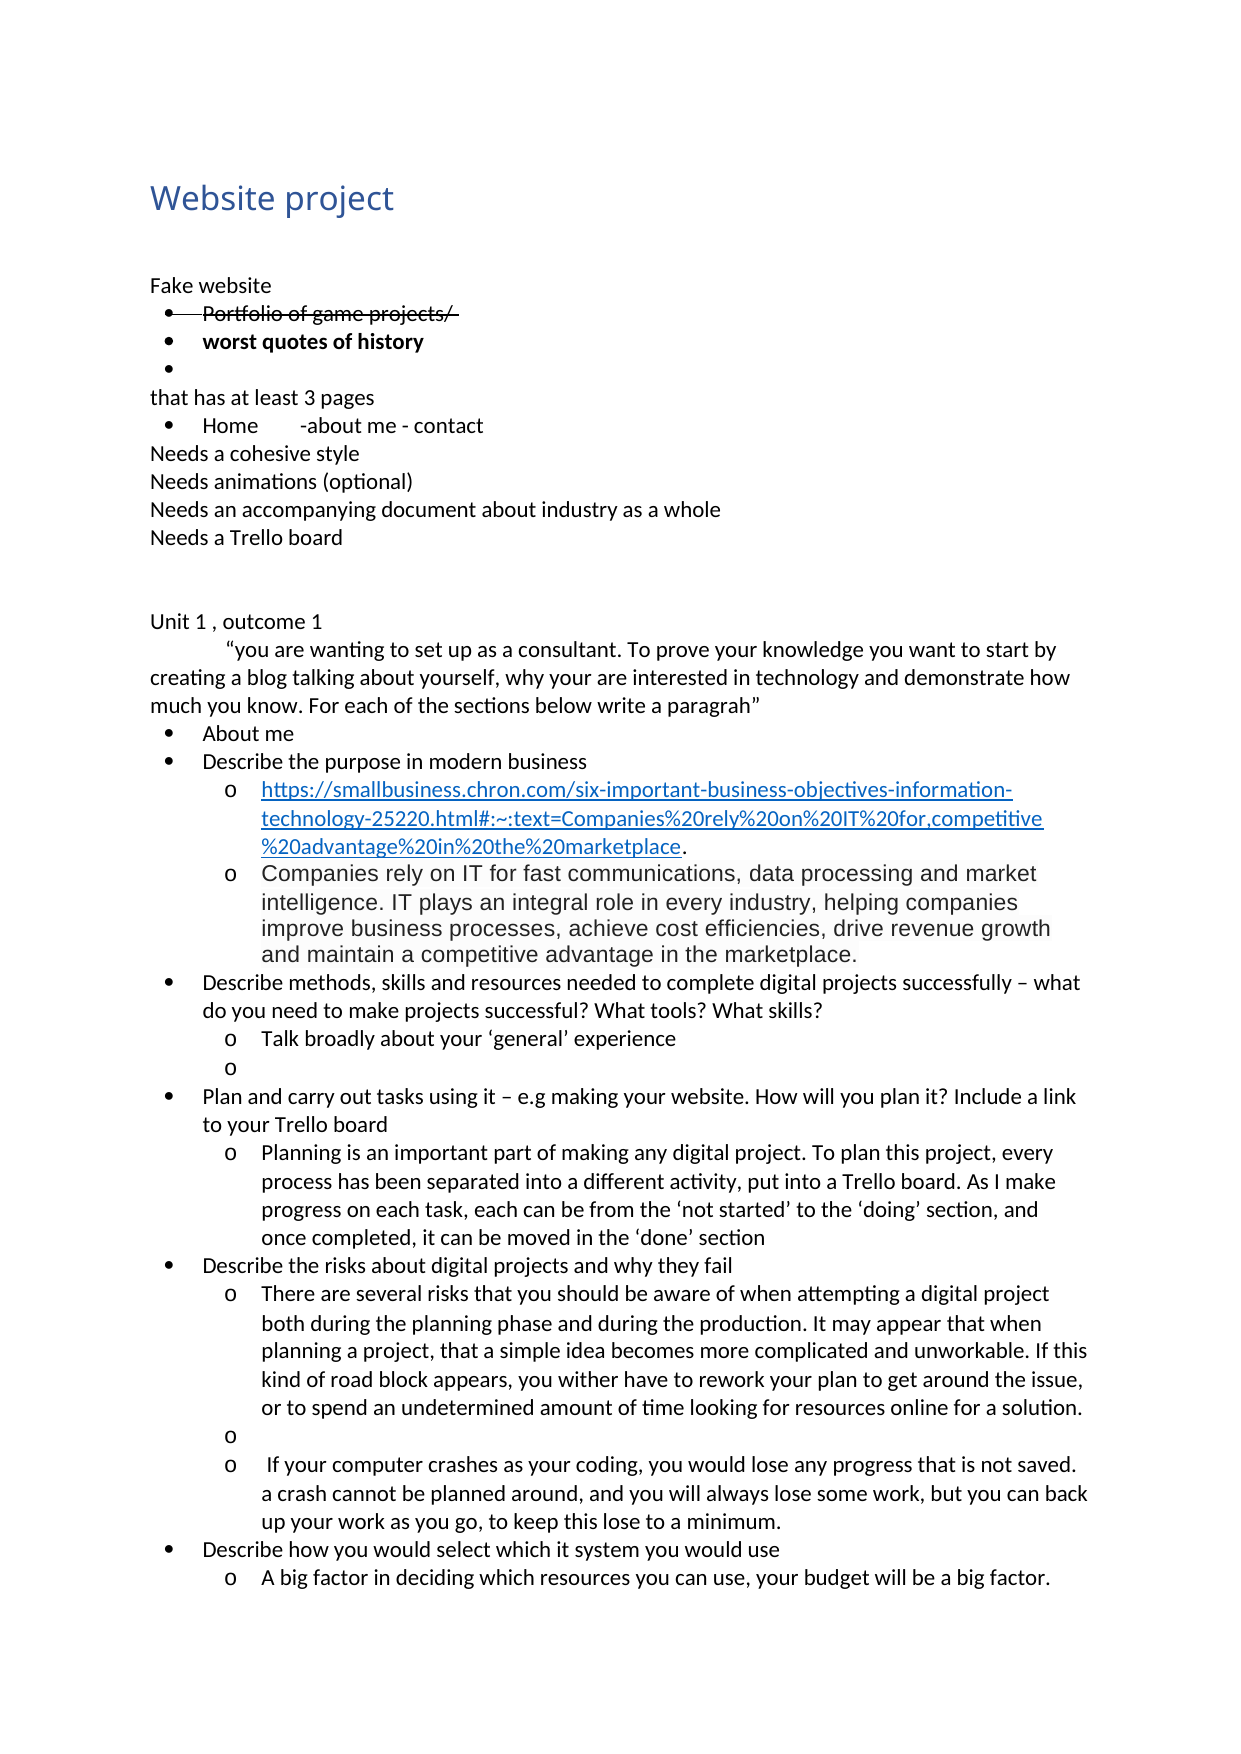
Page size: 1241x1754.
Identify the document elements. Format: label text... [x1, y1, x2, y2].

list Describe the purpose in modern business [165, 747, 1090, 775]
list About me [165, 719, 1090, 747]
list Plan and carry out tasks using it – e.g making your website. How will you plan it? Include a link to your Trello board [165, 1082, 1090, 1138]
list Companies rely on IT for fast communications, data processing and market intelligence. IT plays an integral role in every industry, helping companies improve business processes, achieve cost efficiencies, drive revenue growth and maintain a competitive advantage in the marketplace. [224, 860, 1090, 968]
list worst quotes of history [165, 327, 1090, 355]
text Unit 1 , outcome 1 [150, 607, 1090, 635]
text Needs animations (optional) [150, 467, 1090, 495]
list Portfolio of game projects/ [165, 299, 1090, 327]
list Describe methods, skills and resources needed to complete digital projects successfully – what do you need to make projects successful? What tools? What skills? [165, 968, 1090, 1024]
list https://smallbusiness.chron.com/six-important-business-objectives-information-technology-25220.html#:~:text=Companies%20rely%20on%20IT%20for,competitive%20advantage%20in%20the%20marketplace. [224, 775, 1090, 860]
text that has at least 3 pages [150, 383, 1090, 411]
list Describe the risks about digital projects and why they fail [165, 1251, 1090, 1279]
list Planning is an important part of making any digital project. To plan this project, every process has been separated into a different activity, put into a Trello board. As I make progress on each task, each can be from the ‘not started’ to the ‘doing’ section, and once completed, it can be moved in the ‘done’ section [224, 1138, 1090, 1251]
text Needs an accompanying document about industry as a whole [150, 495, 1090, 523]
list There are several risks that you should be aware of when attempting a digital project both during the planning phase and during the production. It may appear that when planning a project, that a simple idea becomes more complicated and unworkable. If this kind of road block appears, you wither have to rework your plan to get around the issue, or to spend an undetermined amount of time looking for resources online for a solution. [224, 1279, 1090, 1421]
subtitle Website project [150, 175, 1090, 220]
list If your computer crashes as your coding, you would lose any progress that is not saved. a crash cannot be planned around, and you will always lose some work, but you can back up your work as you go, to keep this lose to a minimum. [224, 1450, 1090, 1535]
text Fake website [150, 271, 1090, 299]
text Needs a cohesive style [150, 439, 1090, 467]
list Talk broadly about your ‘general’ experience [224, 1024, 1090, 1053]
list Home -about me - contact [165, 411, 1090, 439]
list Describe how you would select which it system you would use [165, 1535, 1090, 1563]
text “you are wanting to set up as a consultant. To prove your knowledge you want to start by creating a blog talking about yourself, why your are interested in technology and demonstrate how much you know. For each of the sections below write a paragrah” [150, 635, 1090, 719]
text Needs a Trello board [150, 523, 1090, 551]
list A big factor in deciding which resources you can use, your budget will be a big factor. [224, 1563, 1090, 1592]
